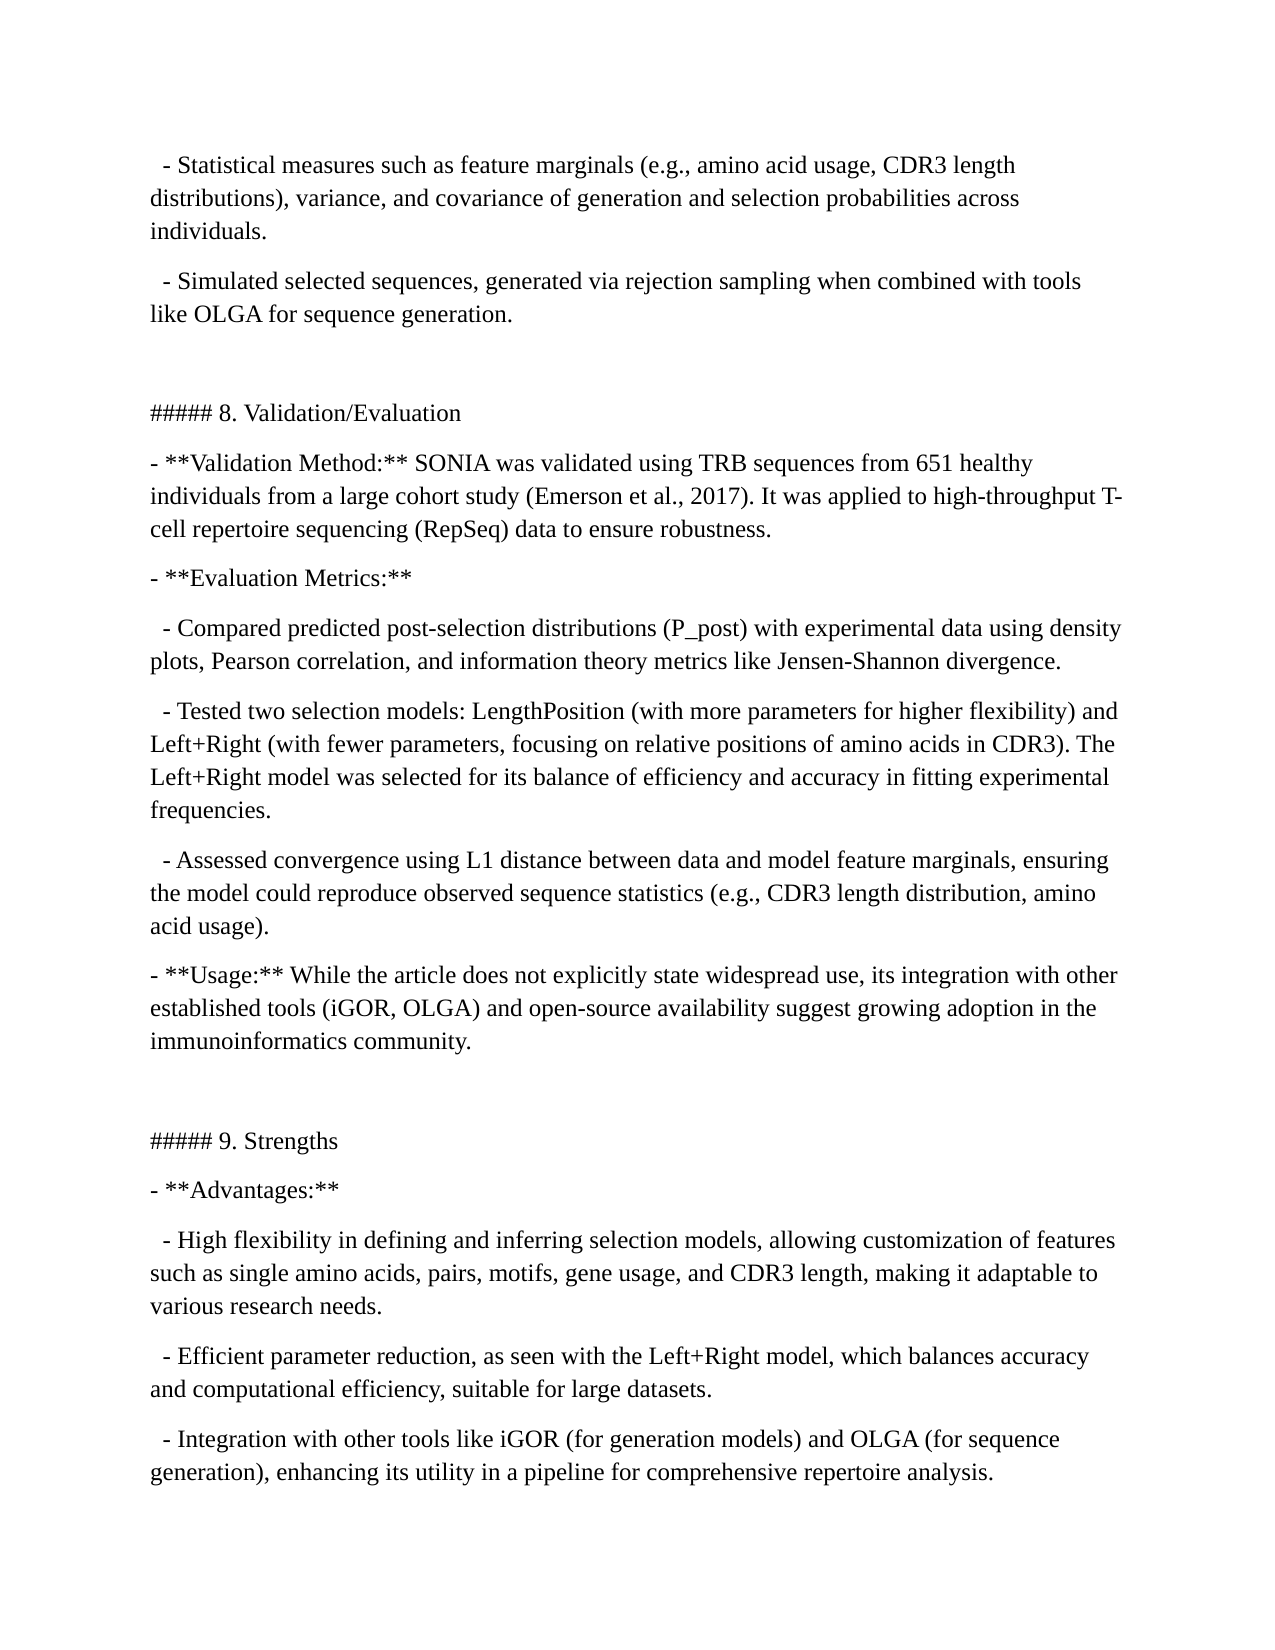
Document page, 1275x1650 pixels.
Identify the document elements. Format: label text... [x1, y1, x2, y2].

text ##### 8. Validation/Evaluation [150, 398, 1125, 427]
text - Statistical measures such as feature marginals (e.g., amino acid usage, CDR3 length distributions), variance, and covariance of generation and selection probabilities across individuals. [150, 150, 1125, 245]
text - **Advantages:** [150, 1176, 1125, 1204]
text - Simulated selected sequences, generated via rejection sampling when combined with tools like OLGA for sequence generation. [150, 266, 1125, 327]
text - High flexibility in defining and inferring selection models, allowing customization of features such as single amino acids, pairs, motifs, gene usage, and CDR3 length, making it adaptable to various research needs. [150, 1225, 1125, 1320]
text - **Evaluation Metrics:** [150, 563, 1125, 592]
text - Compared predicted post-selection distributions (P_post) with experimental data using density plots, Pearson correlation, and information theory metrics like Jensen-Shannon divergence. [150, 613, 1125, 675]
text - Assessed convergence using L1 distance between data and model feature marginals, ensuring the model could reproduce observed sequence statistics (e.g., CDR3 length distribution, amino acid usage). [150, 845, 1125, 939]
text ##### 9. Strengths [150, 1126, 1125, 1154]
text - **Validation Method:** SONIA was validated using TRB sequences from 651 healthy individuals from a large cohort study (Emerson et al., 2017). It was applied to high-throughput T-cell repertoire sequencing (RepSeq) data to ensure robustness. [150, 448, 1125, 543]
text - Integration with other tools like iGOR (for generation models) and OLGA (for sequence generation), enhancing its utility in a pipeline for comprehensive repertoire analysis. [150, 1424, 1125, 1485]
text - Tested two selection models: LengthPosition (with more parameters for higher flexibility) and Left+Right (with fewer parameters, focusing on relative positions of amino acids in CDR3). The Left+Right model was selected for its balance of efficiency and accuracy in fitting experimental frequencies. [150, 696, 1125, 824]
text - Efficient parameter reduction, as seen with the Left+Right model, which balances accuracy and computational efficiency, suitable for large datasets. [150, 1341, 1125, 1403]
text - **Usage:** While the article does not explicitly state widespread use, its integration with other established tools (iGOR, OLGA) and open-source availability suggest growing adoption in the immunoinformatics community. [150, 960, 1125, 1055]
